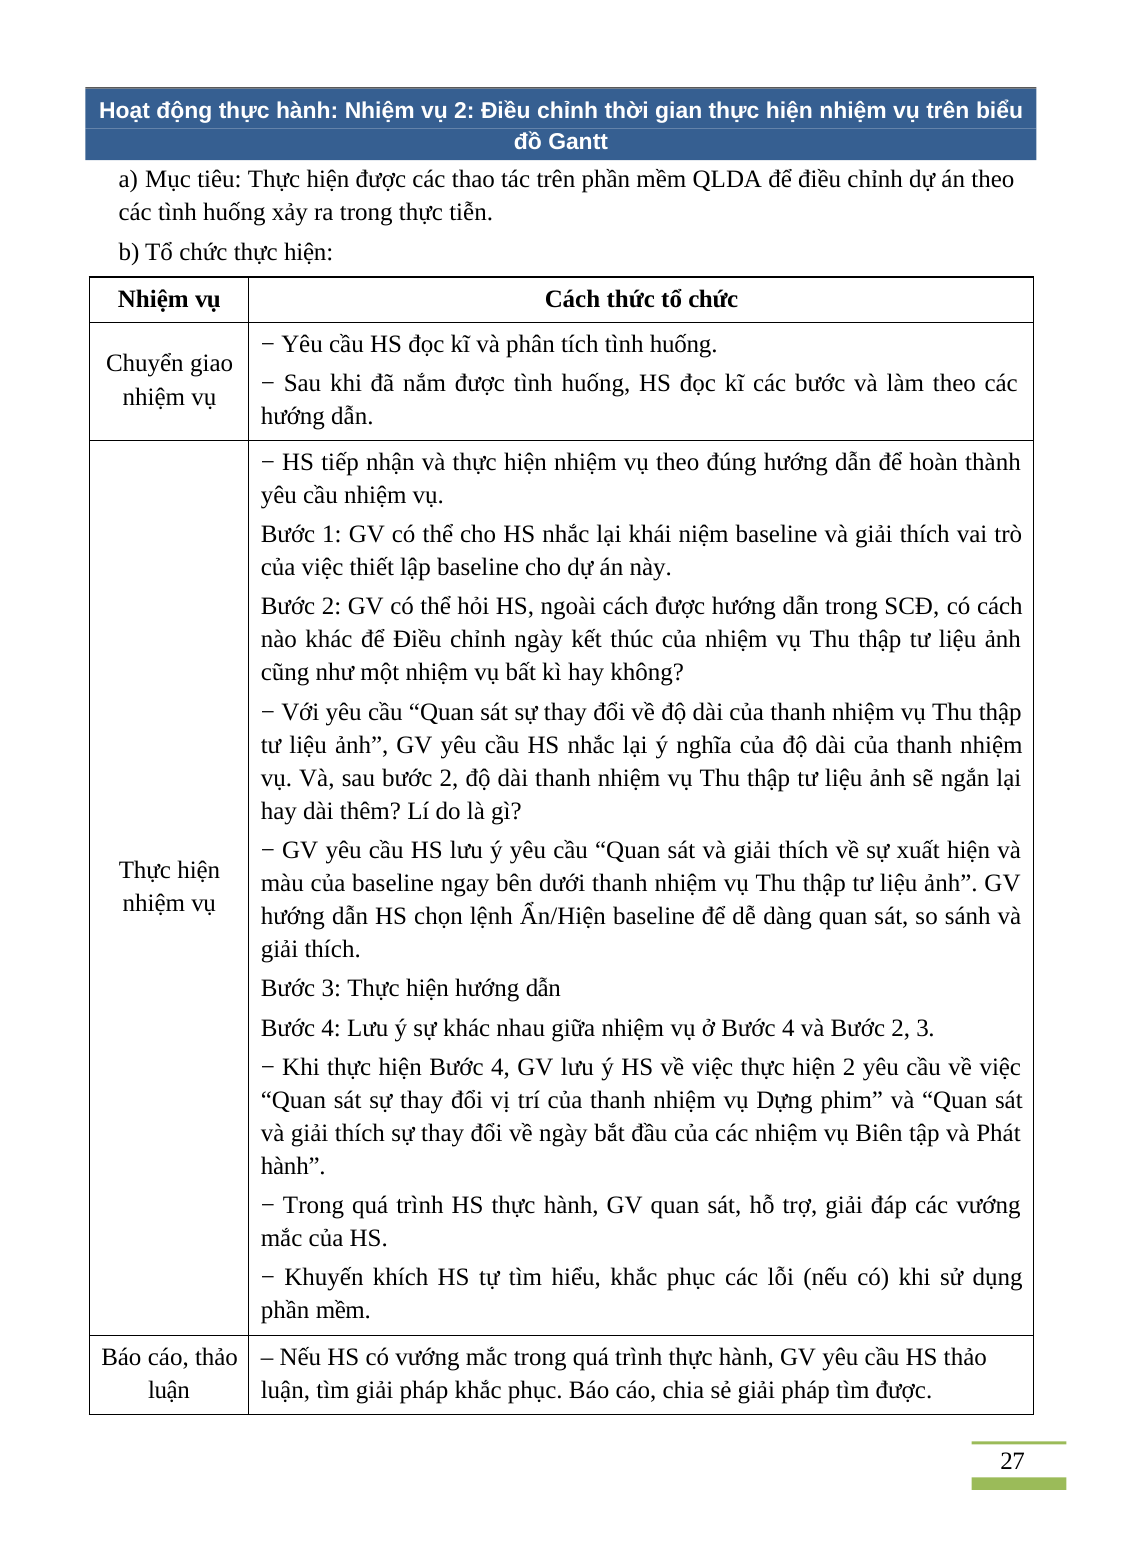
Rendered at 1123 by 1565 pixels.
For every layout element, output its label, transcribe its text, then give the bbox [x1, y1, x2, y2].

table_cell Báo cáo, thảo luận [90, 1336, 248, 1413]
table_header Nhiệm vụ [90, 278, 248, 322]
list Tổ chức thực hiện: [118, 237, 1048, 265]
table_cell − Yêu cầu HS đọc kĩ và phân tích tình huống. − Sau khi đã nắm được tình huống, HS đọc kĩ các bước và làm theo các hướng dẫn. [249, 323, 1033, 440]
table_header Cách thức tổ chức [249, 278, 1033, 322]
table_cell – Nếu HS có vướng mắc trong quá trình thực hành, GV yêu cầu HS thảo luận, tìm giải pháp khắc phục. Báo cáo, chia sẻ giải pháp tìm được. [249, 1336, 1033, 1413]
table_cell Thực hiện nhiệm vụ [90, 441, 248, 1335]
list Mục tiêu: Thực hiện được các thao tác trên phần mềm QLDA để điều chỉnh dự án theo các tình huống xảy ra trong thực tiễn. [118, 164, 1034, 226]
table_cell − HS tiếp nhận và thực hiện nhiệm vụ theo đúng hướng dẫn để hoàn thành yêu cầu nhiệm vụ. Bước 1: GV có thể cho HS nhắc lại khái niệm baseline và giải thích vai trò của việc thiết lập baseline cho dự án này. Bước 2: GV có thể hỏi HS, ngoài cách được hướng dẫn trong SCĐ, có cách nào khác để Điều chỉnh ngày kết thúc của nhiệm vụ Thu thập tư liệu ảnh cũng như một nhiệm vụ bất kì hay không? − Với yêu cầu “Quan sát sự thay đổi về độ dài của thanh nhiệm vụ Thu thập tư liệu ảnh”, GV yêu cầu HS nhắc lại ý nghĩa của độ dài của thanh nhiệm vụ. Và, sau bước 2, độ dài thanh nhiệm vụ Thu thập tư liệu ảnh sẽ ngắn lại hay dài thêm? Lí do là gì? − GV yêu cầu HS lưu ý yêu cầu “Quan sát và giải thích về sự xuất hiện và màu của baseline ngay bên dưới thanh nhiệm vụ Thu thập tư liệu ảnh”. GV hướng dẫn HS chọn lệnh Ẩn/Hiện baseline để dễ dàng quan sát, so sánh và giải thích. Bước 3: Thực hiện hướng dẫn Bước 4: Lưu ý sự khác nhau giữa nhiệm vụ ở Bước 4 và Bước 2, 3. − Khi thực hiện Bước 4, GV lưu ý HS về việc thực hiện 2 yêu cầu về việc “Quan sát sự thay đổi vị trí của thanh nhiệm vụ Dựng phim” và “Quan sát và giải thích sự thay đổi về ngày bắt đầu của các nhiệm vụ Biên tập và Phát hành”. − Trong quá trình HS thực hành, GV quan sát, hỗ trợ, giải đáp các vướng mắc của HS. − Khuyến khích HS tự tìm hiểu, khắc phục các lỗi (nếu có) khi sử dụng phần mềm. [249, 441, 1033, 1335]
table_cell Chuyển giao nhiệm vụ [90, 323, 248, 440]
